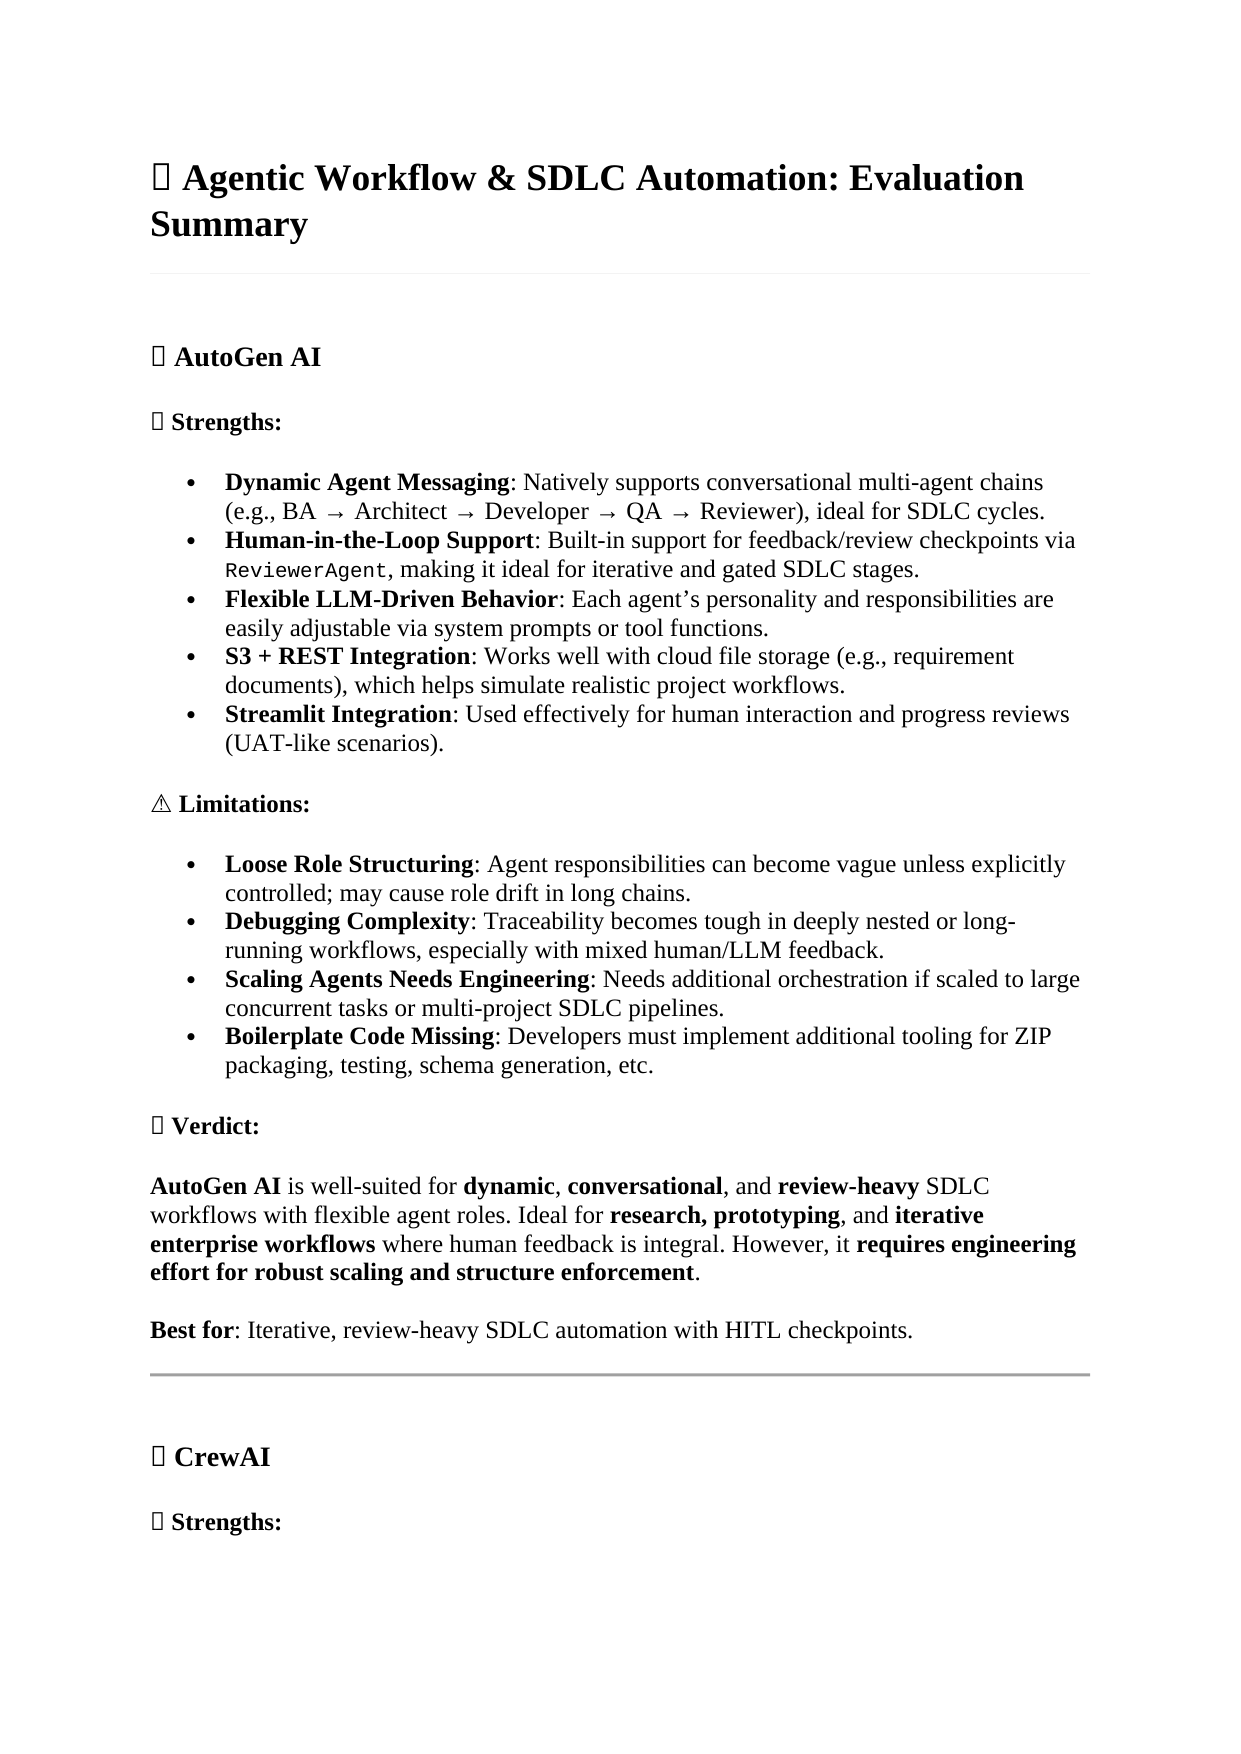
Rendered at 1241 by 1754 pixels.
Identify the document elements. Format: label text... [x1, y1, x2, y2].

list Dynamic Agent Messaging: Natively supports conversational multi-agent chains (e.g., BA → Architect → Developer → QA → Reviewer), ideal for SDLC cycles. [187, 467, 1090, 525]
list S3 + REST Integration: Works well with cloud file storage (e.g., requirement documents), which helps simulate realistic project workflows. [187, 641, 1090, 699]
text ⚠️ Limitations: [150, 786, 1090, 820]
list Scaling Agents Needs Engineering: Needs additional orchestration if scaled to large concurrent tasks or multi-project SDLC pipelines. [187, 964, 1090, 1021]
text 🤖 AutoGen AI [150, 337, 1090, 375]
text ✅ Strengths: [150, 1504, 1090, 1538]
text 🔄 Agentic Workflow & SDLC Automation: Evaluation Summary [150, 150, 1090, 244]
list Debugging Complexity: Traceability becomes tough in deeply nested or long-running workflows, especially with mixed human/LLM feedback. [187, 906, 1090, 964]
text 🧩 CrewAI [150, 1437, 1090, 1475]
text AutoGen AI is well-suited for dynamic, conversational, and review-heavy SDLC workflows with flexible agent roles. Ideal for research, prototyping, and iterative enterprise workflows where human feedback is integral. However, it requires engineering effort for robust scaling and structure enforcement. [150, 1171, 1090, 1286]
list Loose Role Structuring: Agent responsibilities can become vague unless explicitly controlled; may cause role drift in long chains. [187, 849, 1090, 906]
text ✅ Strengths: [150, 404, 1090, 438]
text ✅ Verdict: [150, 1108, 1090, 1142]
text Best for: Iterative, review-heavy SDLC automation with HITL checkpoints. [150, 1315, 1090, 1344]
list Streamlit Integration: Used effectively for human interaction and progress reviews (UAT-like scenarios). [187, 699, 1090, 756]
list Boilerplate Code Missing: Developers must implement additional tooling for ZIP packaging, testing, schema generation, etc. [187, 1021, 1090, 1079]
list Flexible LLM-Driven Behavior: Each agent’s personality and responsibilities are easily adjustable via system prompts or tool functions. [187, 584, 1090, 641]
list Human-in-the-Loop Support: Built-in support for feedback/review checkpoints via ReviewerAgent, making it ideal for iterative and gated SDLC stages. [187, 525, 1090, 584]
